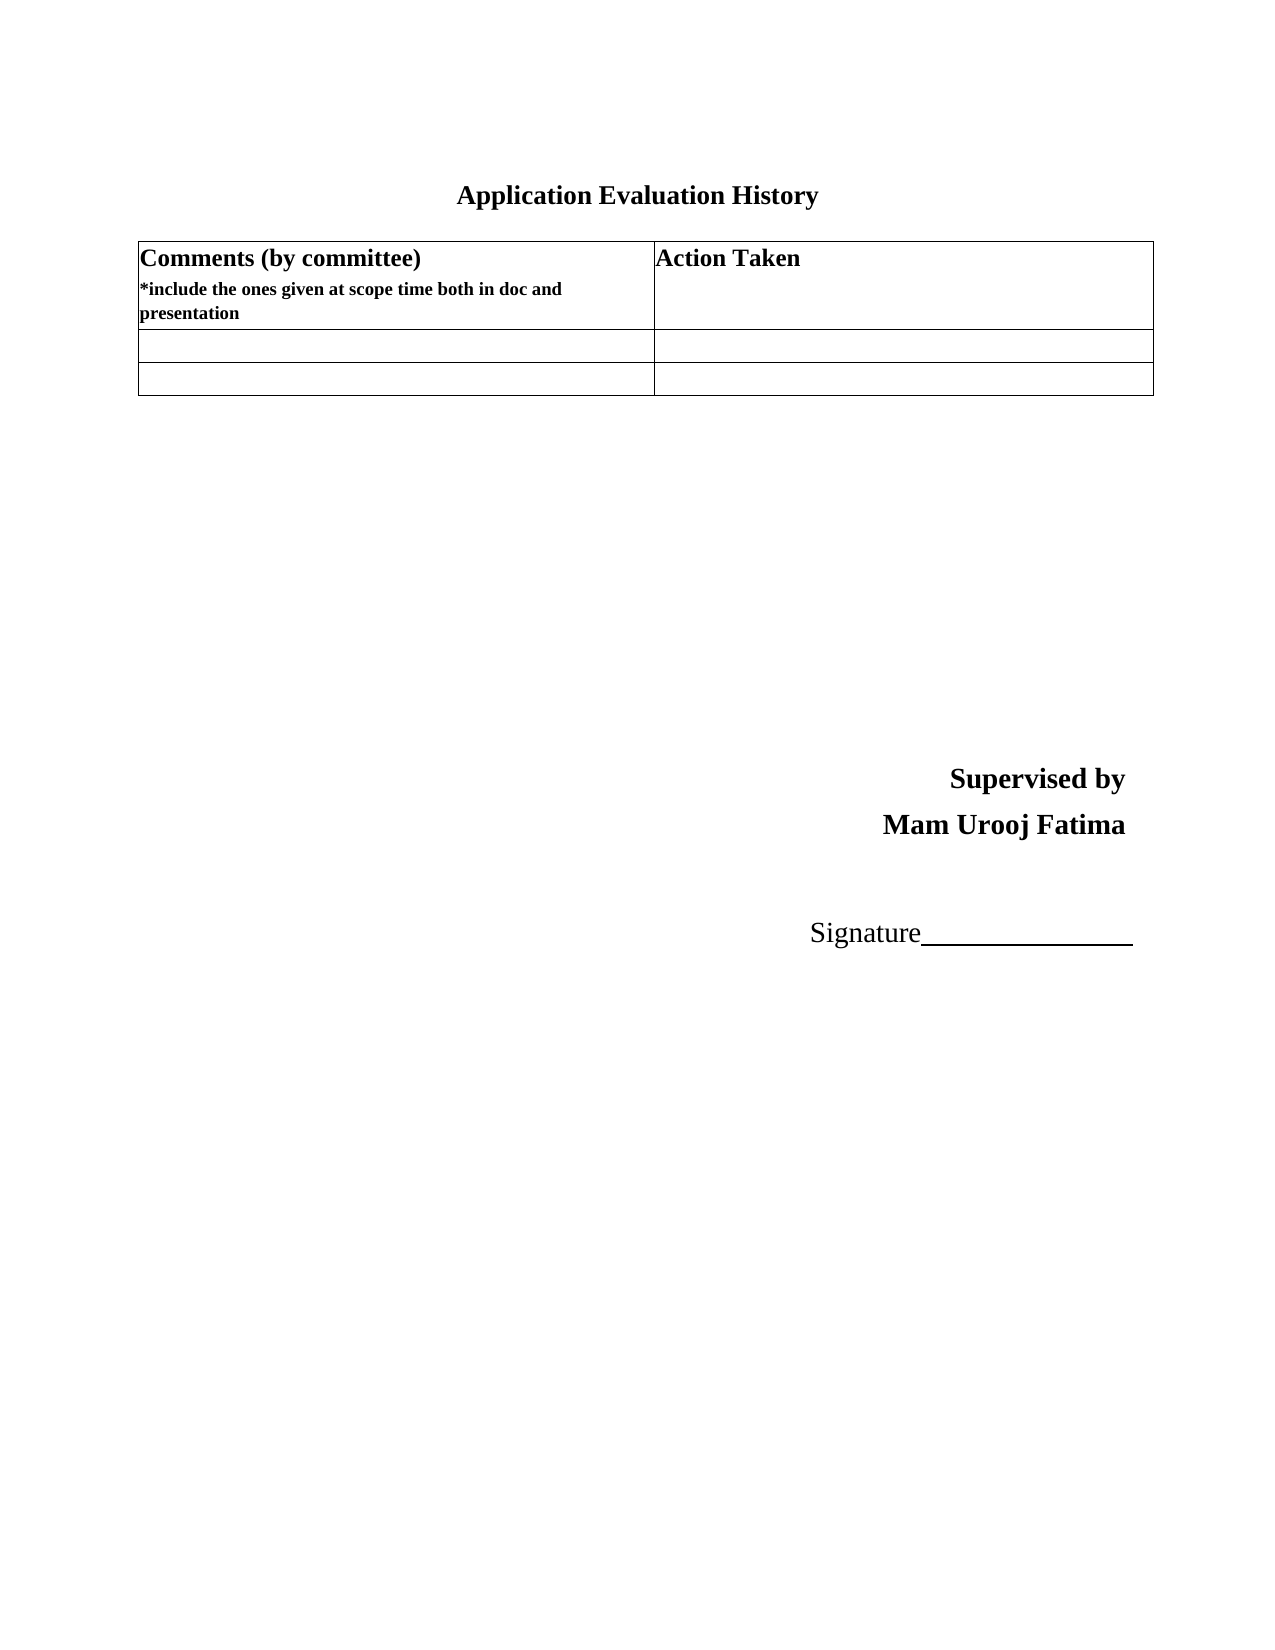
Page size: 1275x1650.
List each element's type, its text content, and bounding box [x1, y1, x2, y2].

table_cell [655, 363, 1153, 395]
text Signature [89, 915, 1132, 949]
table_cell [139, 363, 654, 395]
table_cell [655, 330, 1153, 362]
table_header Action Taken [655, 242, 1153, 328]
text Supervised by [89, 761, 1125, 795]
text Application Evaluation History [89, 179, 1186, 210]
table_cell [139, 330, 654, 362]
text Mam Urooj Fatima [89, 807, 1126, 841]
table_header Comments (by committee) *include the ones given at scope time both in doc and presentation [139, 242, 654, 328]
